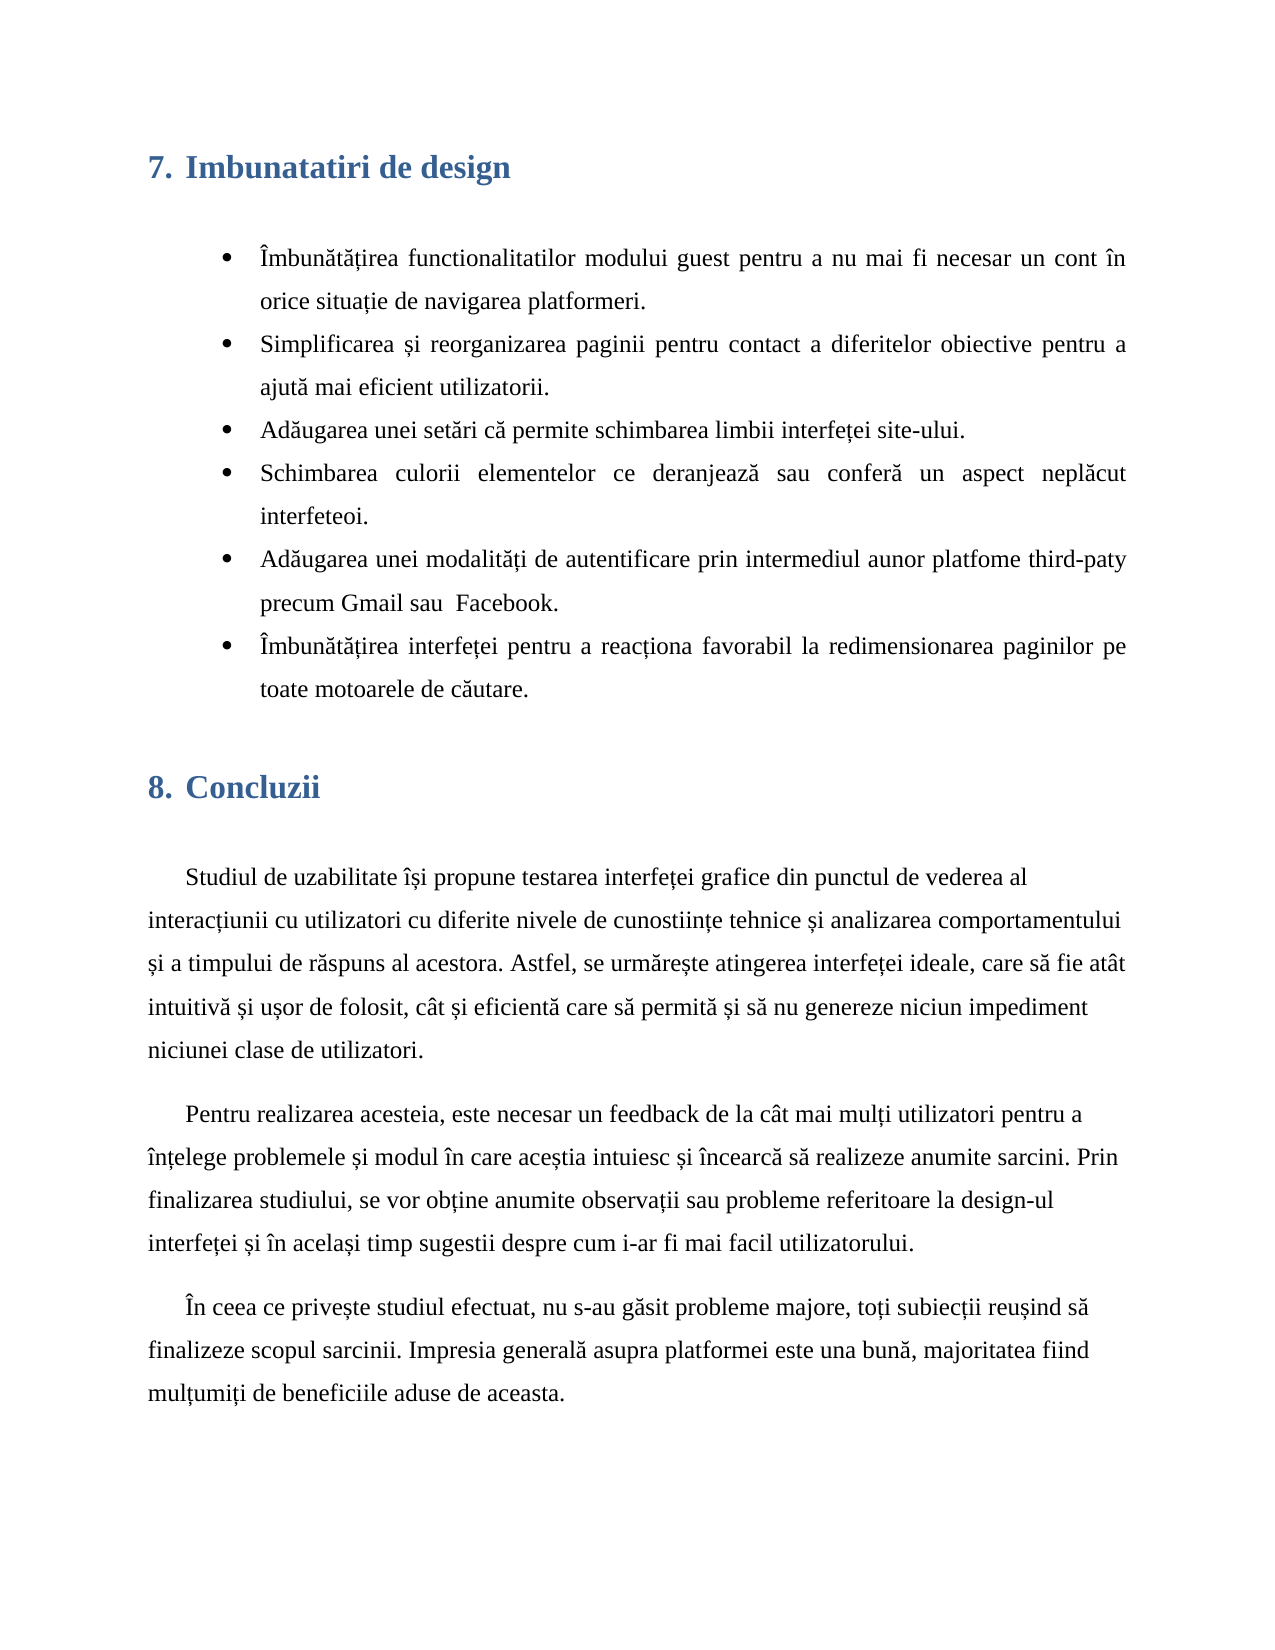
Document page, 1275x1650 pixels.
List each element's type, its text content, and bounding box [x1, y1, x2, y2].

list Îmbunătățirea functionalitatilor modului guest pentru a nu mai fi necesar un cont în orice situație de navigarea platformeri. [223, 243, 1127, 314]
list Simplificarea și reorganizarea paginii pentru contact a diferitelor obiective pentru a ajută mai eficient utilizatorii. [223, 329, 1127, 401]
subtitle Imbunatatiri de design [148, 148, 1127, 186]
text În ceea ce privește studiul efectuat, nu s-au găsit probleme majore, toți subiecții reușind să finalizeze scopul sarcinii. Impresia generală asupra platformei este una bună, majoritatea fiind mulțumiți de beneficiile aduse de aceasta. [148, 1292, 1127, 1407]
list Adăugarea unei setări că permite schimbarea limbii interfeței site-ului. [223, 415, 1127, 444]
list Adăugarea unei modalități de autentificare prin intermediul aunor platfome third-paty precum Gmail sau Facebook. [223, 544, 1127, 616]
text Studiul de uzabilitate își propune testarea interfeței grafice din punctul de vederea al interacțiunii cu utilizatori cu diferite nivele de cunostiințe tehnice și analizarea comportamentului și a timpului de răspuns al acestora. Astfel, se urmărește atingerea interfeței ideale, care să fie atât intuitivă și ușor de folosit, cât și eficientă care să permită și să nu genereze niciun impediment niciunei clase de utilizatori. [148, 862, 1127, 1063]
subtitle Concluzii [148, 767, 1127, 805]
list Îmbunătățirea interfeței pentru a reacționa favorabil la redimensionarea paginilor pe toate motoarele de căutare. [223, 631, 1127, 703]
text Pentru realizarea acesteia, este necesar un feedback de la cât mai mulți utilizatori pentru a înțelege problemele și modul în care aceștia intuiesc și încearcă să realizeze anumite sarcini. Prin finalizarea studiului, se vor obține anumite observații sau probleme referitoare la design-ul interfeței și în același timp sugestii despre cum i-ar fi mai facil utilizatorului. [148, 1099, 1127, 1257]
list Schimbarea culorii elementelor ce deranjează sau conferă un aspect neplăcut interfeteoi. [223, 458, 1127, 530]
